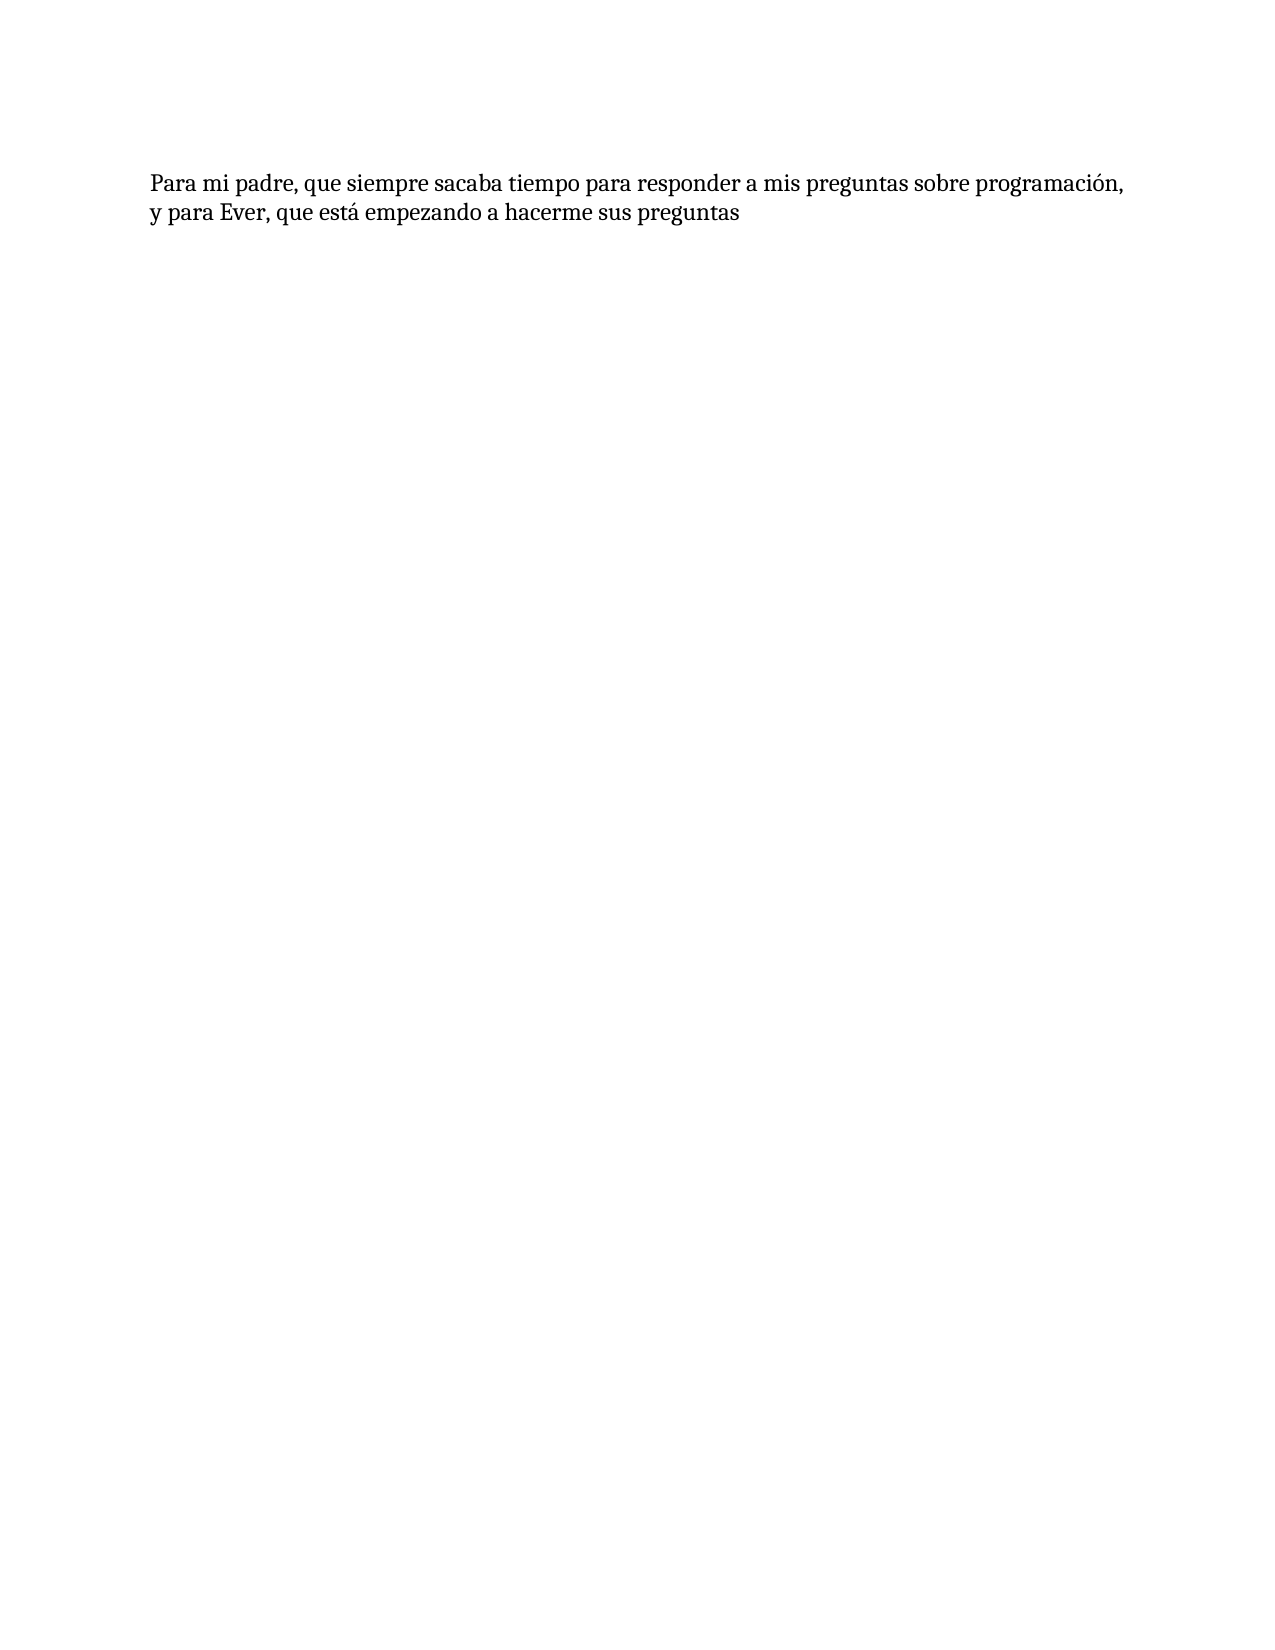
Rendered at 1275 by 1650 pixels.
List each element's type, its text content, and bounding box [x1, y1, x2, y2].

text Para mi padre, que siempre sacaba tiempo para responder a mis preguntas sobre programación, y para Ever, que está empezando a hacerme sus preguntas [150, 169, 1125, 226]
